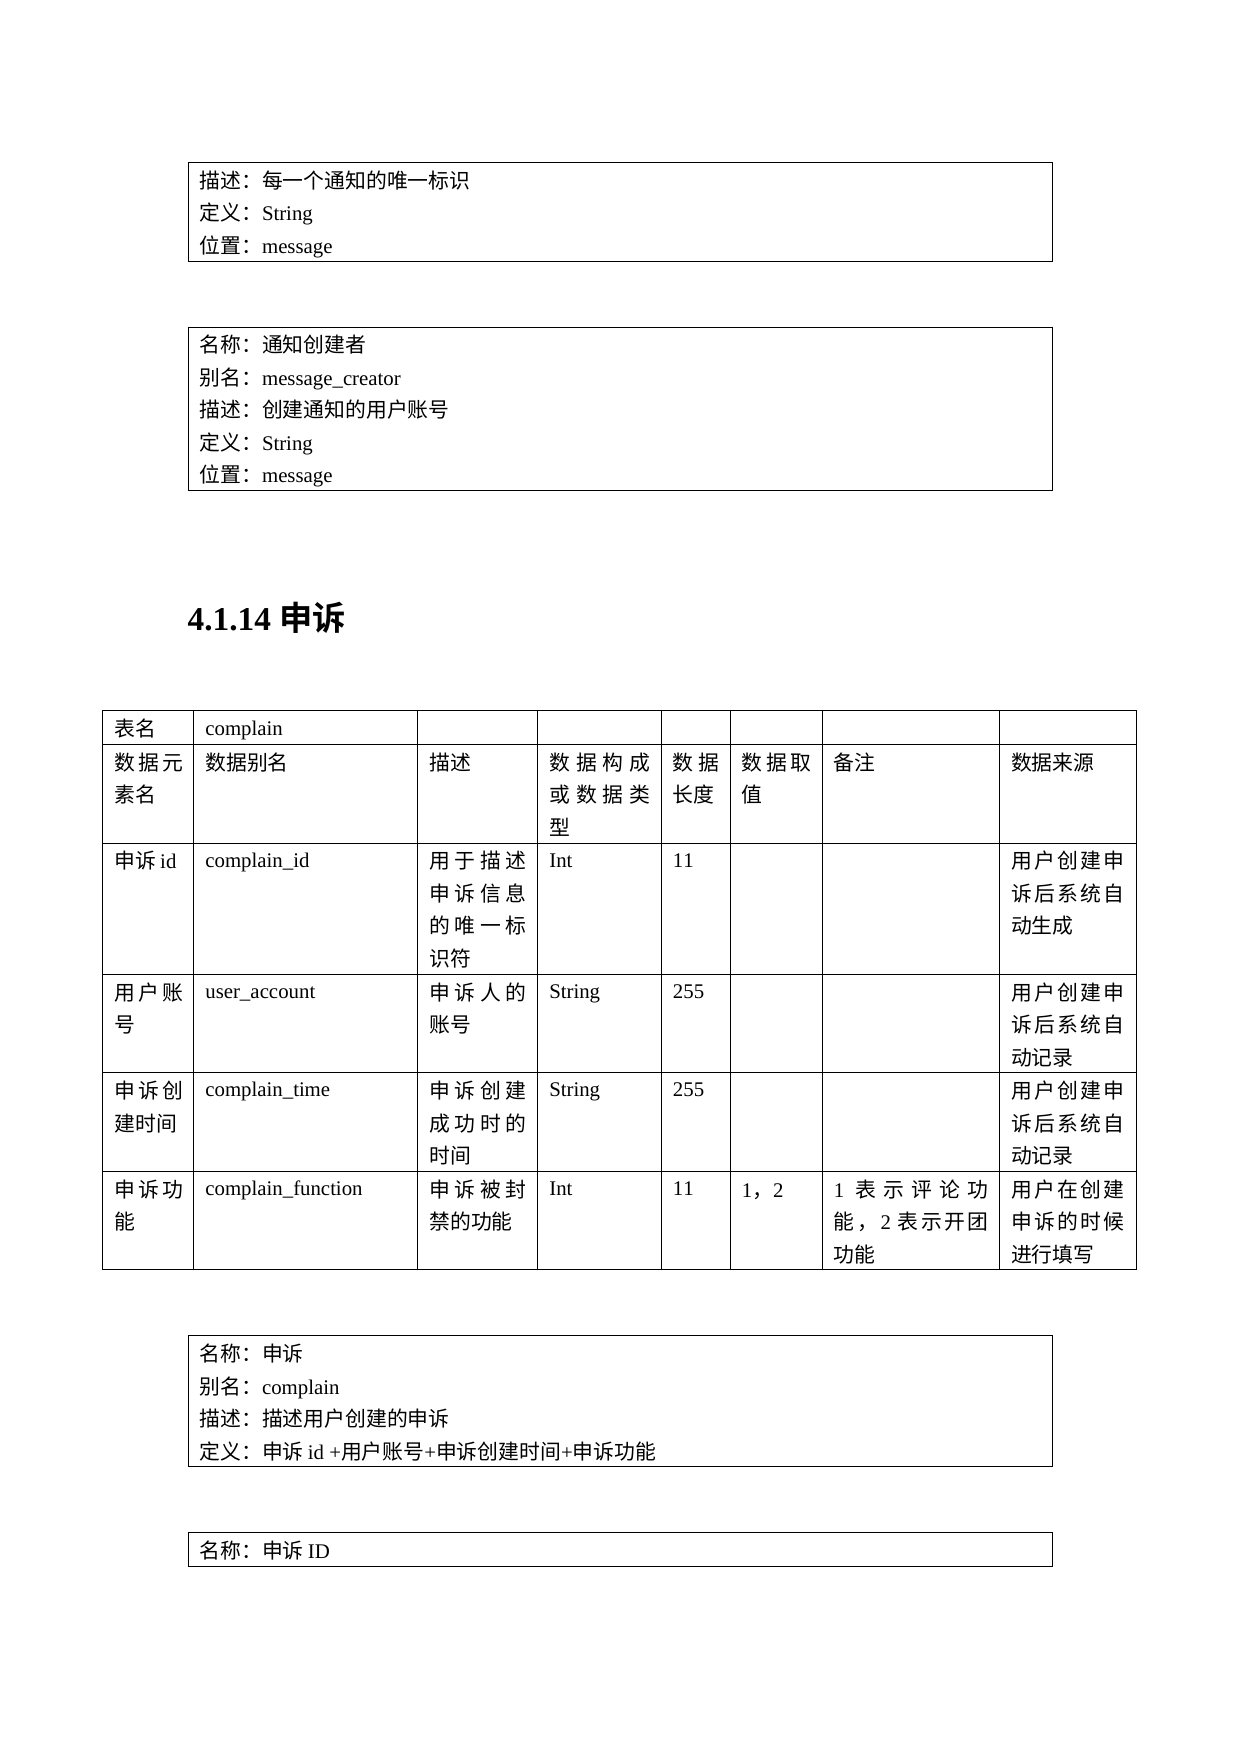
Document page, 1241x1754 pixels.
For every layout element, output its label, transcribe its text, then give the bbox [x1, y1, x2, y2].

table_cell 数据元素名 [103, 745, 193, 842]
table_cell 数据取值 [731, 745, 822, 842]
table_cell String [538, 975, 661, 1072]
table_header [731, 711, 822, 744]
table_header [538, 711, 661, 744]
table_cell String [538, 1073, 661, 1171]
table_header [823, 711, 999, 744]
table_header 名称：通知创建者 别名：message_creator 描述：创建通知的用户账号 定义：String 位置：message [189, 328, 1052, 490]
table_cell [823, 975, 999, 1072]
table_cell complain_id [194, 844, 417, 973]
table_cell [731, 975, 822, 1072]
table_header 表名 [103, 711, 193, 744]
table_cell complain_time [194, 1073, 417, 1171]
table_cell 255 [662, 1073, 730, 1171]
table_cell 1表示评论功能，2表示开团功能 [823, 1172, 999, 1269]
table_header complain [194, 711, 417, 744]
table_cell 255 [662, 975, 730, 1072]
table_header 名称：申诉 别名：complain 描述：描述用户创建的申诉 定义：申诉id +用户账号+申诉创建时间+申诉功能 [189, 1336, 1052, 1466]
table_cell 申诉创建时间 [103, 1073, 193, 1171]
table_cell 11 [662, 1172, 730, 1269]
table_cell 数据构成或数据类型 [538, 745, 661, 842]
table_cell 申诉被封禁的功能 [418, 1172, 537, 1269]
table_cell 用户创建申诉后系统自动记录 [1000, 975, 1136, 1072]
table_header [189, 163, 1052, 261]
table_cell 数据长度 [662, 745, 730, 842]
table_cell 申诉id [103, 844, 193, 973]
table_cell user_account [194, 975, 417, 1072]
table_cell 申诉人的账号 [418, 975, 537, 1072]
table_cell 用户创建申诉后系统自动记录 [1000, 1073, 1136, 1171]
table_cell 数据别名 [194, 745, 417, 842]
table_cell 数据来源 [1000, 745, 1136, 842]
table_header [662, 711, 730, 744]
table_header [1000, 711, 1136, 744]
table_cell 1，2 [731, 1172, 822, 1269]
table_cell 申诉功能 [103, 1172, 193, 1269]
table_cell 申诉创建成功时的时间 [418, 1073, 537, 1171]
table_cell [731, 844, 822, 973]
table_cell 用户创建申诉后系统自动生成 [1000, 844, 1136, 973]
table_cell [731, 1073, 822, 1171]
table_header [418, 711, 537, 744]
table_cell Int [538, 1172, 661, 1269]
table_cell [823, 1073, 999, 1171]
table_cell complain_function [194, 1172, 417, 1269]
table_cell 用户账号 [103, 975, 193, 1072]
table_cell [823, 844, 999, 973]
subtitle 4.1.14 申诉 [187, 583, 1053, 648]
table_cell 用户在创建申诉的时候进行填写 [1000, 1172, 1136, 1269]
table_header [189, 1533, 1052, 1566]
table_cell Int [538, 844, 661, 973]
table_cell 描述 [418, 745, 537, 842]
table_cell 用于描述申诉信息的唯一标识符 [418, 844, 537, 973]
table_cell 11 [662, 844, 730, 973]
table_cell 备注 [823, 745, 999, 842]
